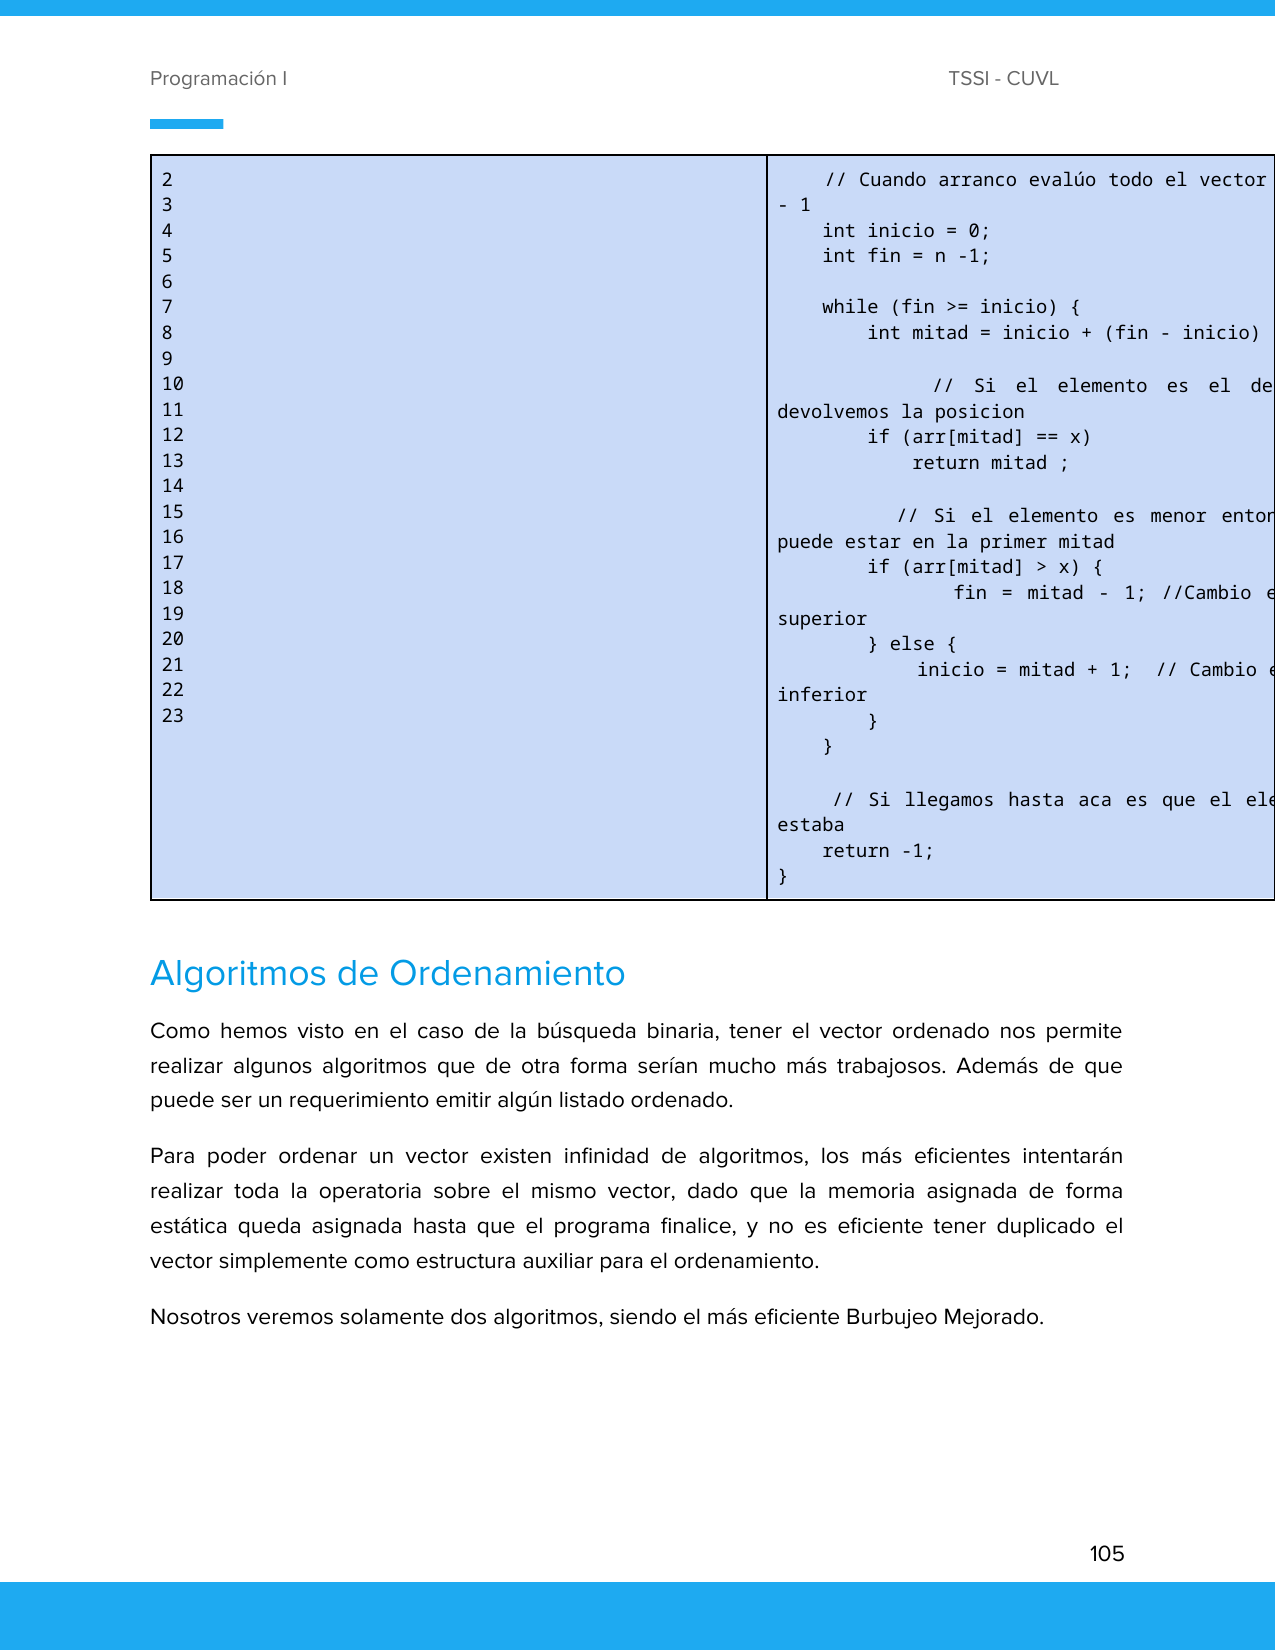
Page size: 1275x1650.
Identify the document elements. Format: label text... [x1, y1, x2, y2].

text Para poder ordenar un vector existen infinidad de algoritmos, los más eficientes intentarán realizar toda la operatoria sobre el mismo vector, dado que la memoria asignada de forma estática queda asignada hasta que el programa finalice, y no es eficiente tener duplicado el vector simplemente como estructura auxiliar para el ordenamiento. [150, 1143, 1125, 1275]
text Nosotros veremos solamente dos algoritmos, siendo el más eficiente Burbujeo Mejorado. [150, 1303, 1125, 1331]
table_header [768, 156, 1274, 898]
subtitle Algoritmos de Ordenamiento [150, 951, 1125, 996]
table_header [152, 156, 766, 898]
text Como hemos visto en el caso de la búsqueda binaria, tener el vector ordenado nos permite realizar algunos algoritmos que de otra forma serían mucho más trabajosos. Además de que puede ser un requerimiento emitir algún listado ordenado. [150, 1017, 1125, 1115]
picture [0, 1582, 1275, 1650]
picture [0, 0, 1275, 16]
picture [150, 119, 224, 129]
